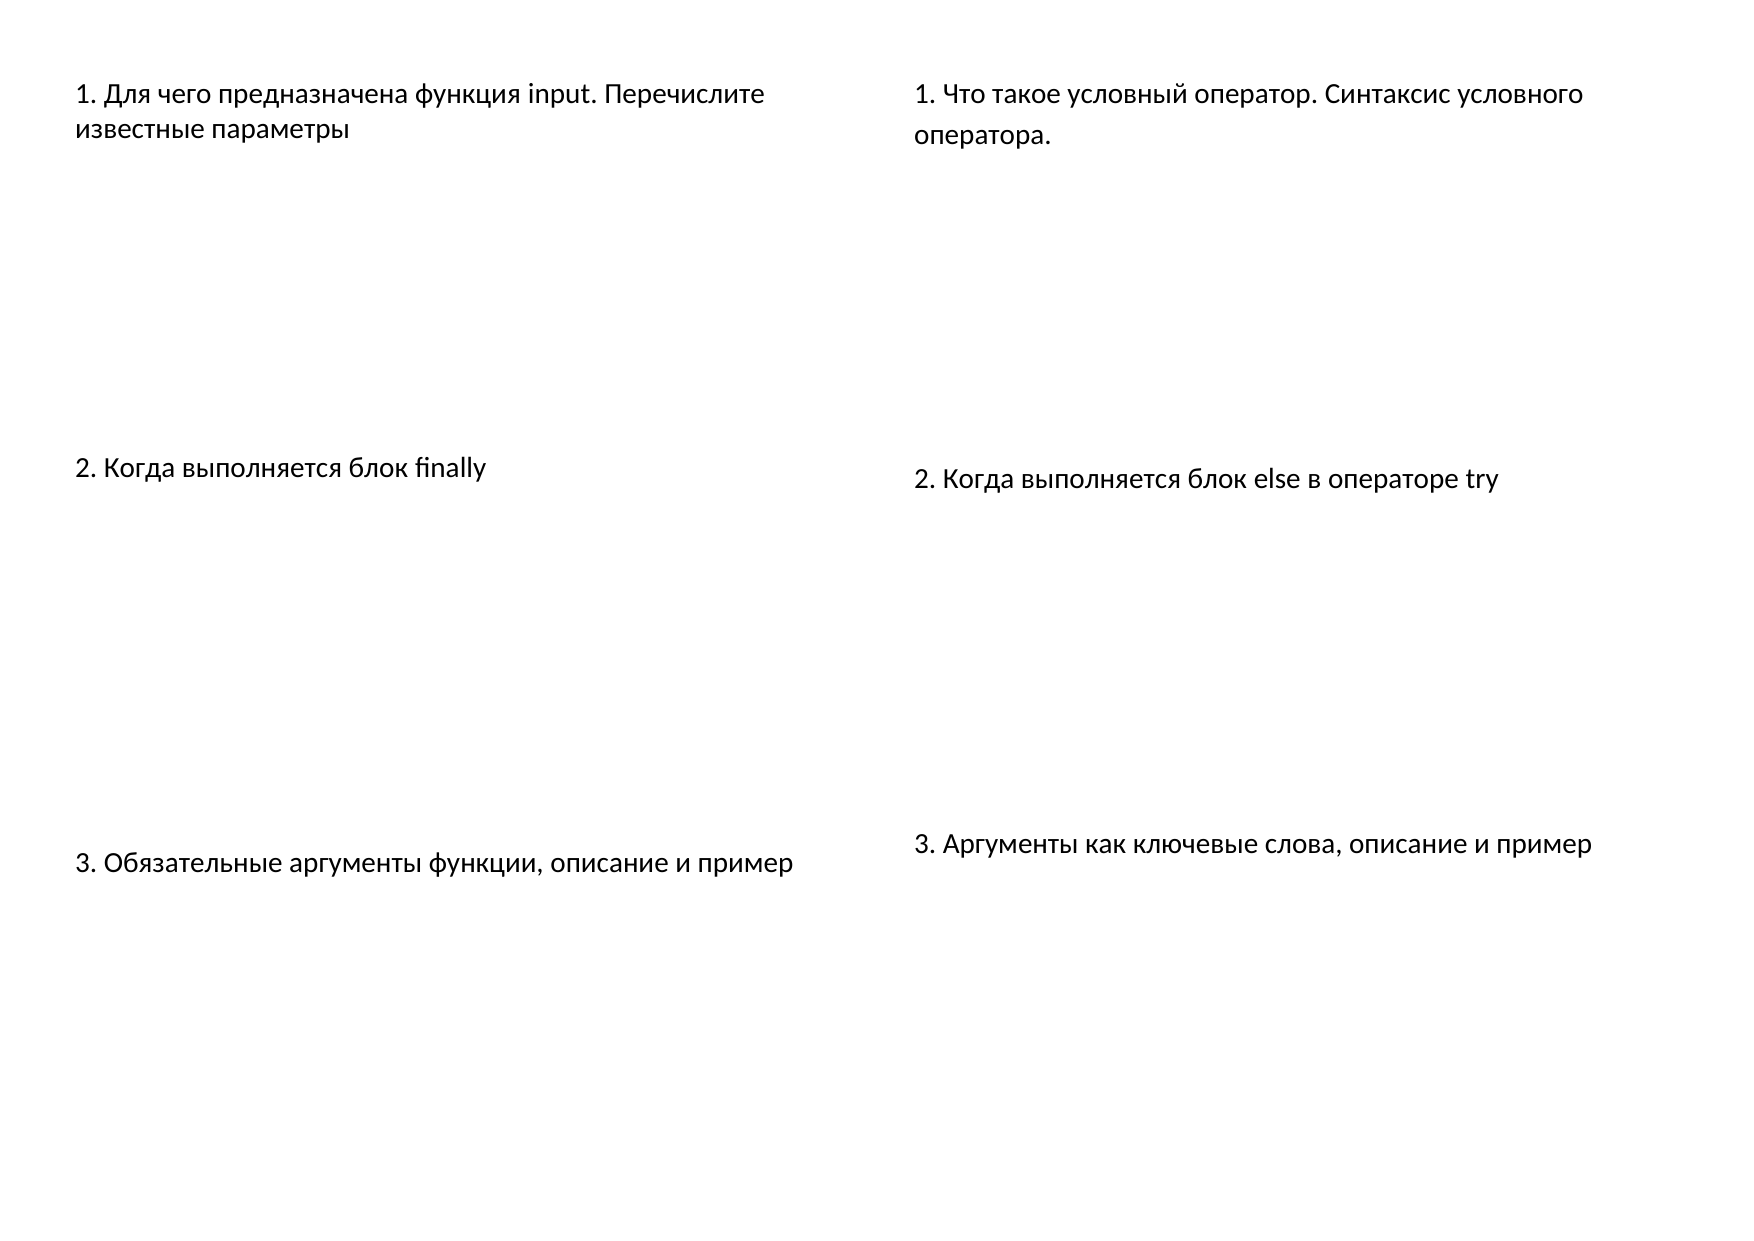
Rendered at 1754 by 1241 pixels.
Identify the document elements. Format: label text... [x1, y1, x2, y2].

text 3. Аргументы как ключевые слова, описание и пример [914, 825, 1679, 861]
text 2. Когда выполняется блок else в операторе try [914, 460, 1679, 496]
text 2. Когда выполняется блок finally [75, 449, 840, 485]
text 1. Для чего предназначена функция input. Перечислите известные параметры [75, 75, 840, 146]
text 3. Обязательные аргументы функции, описание и пример1. Что такое условный оператор. Синтаксис условного оператора. [75, 844, 840, 880]
